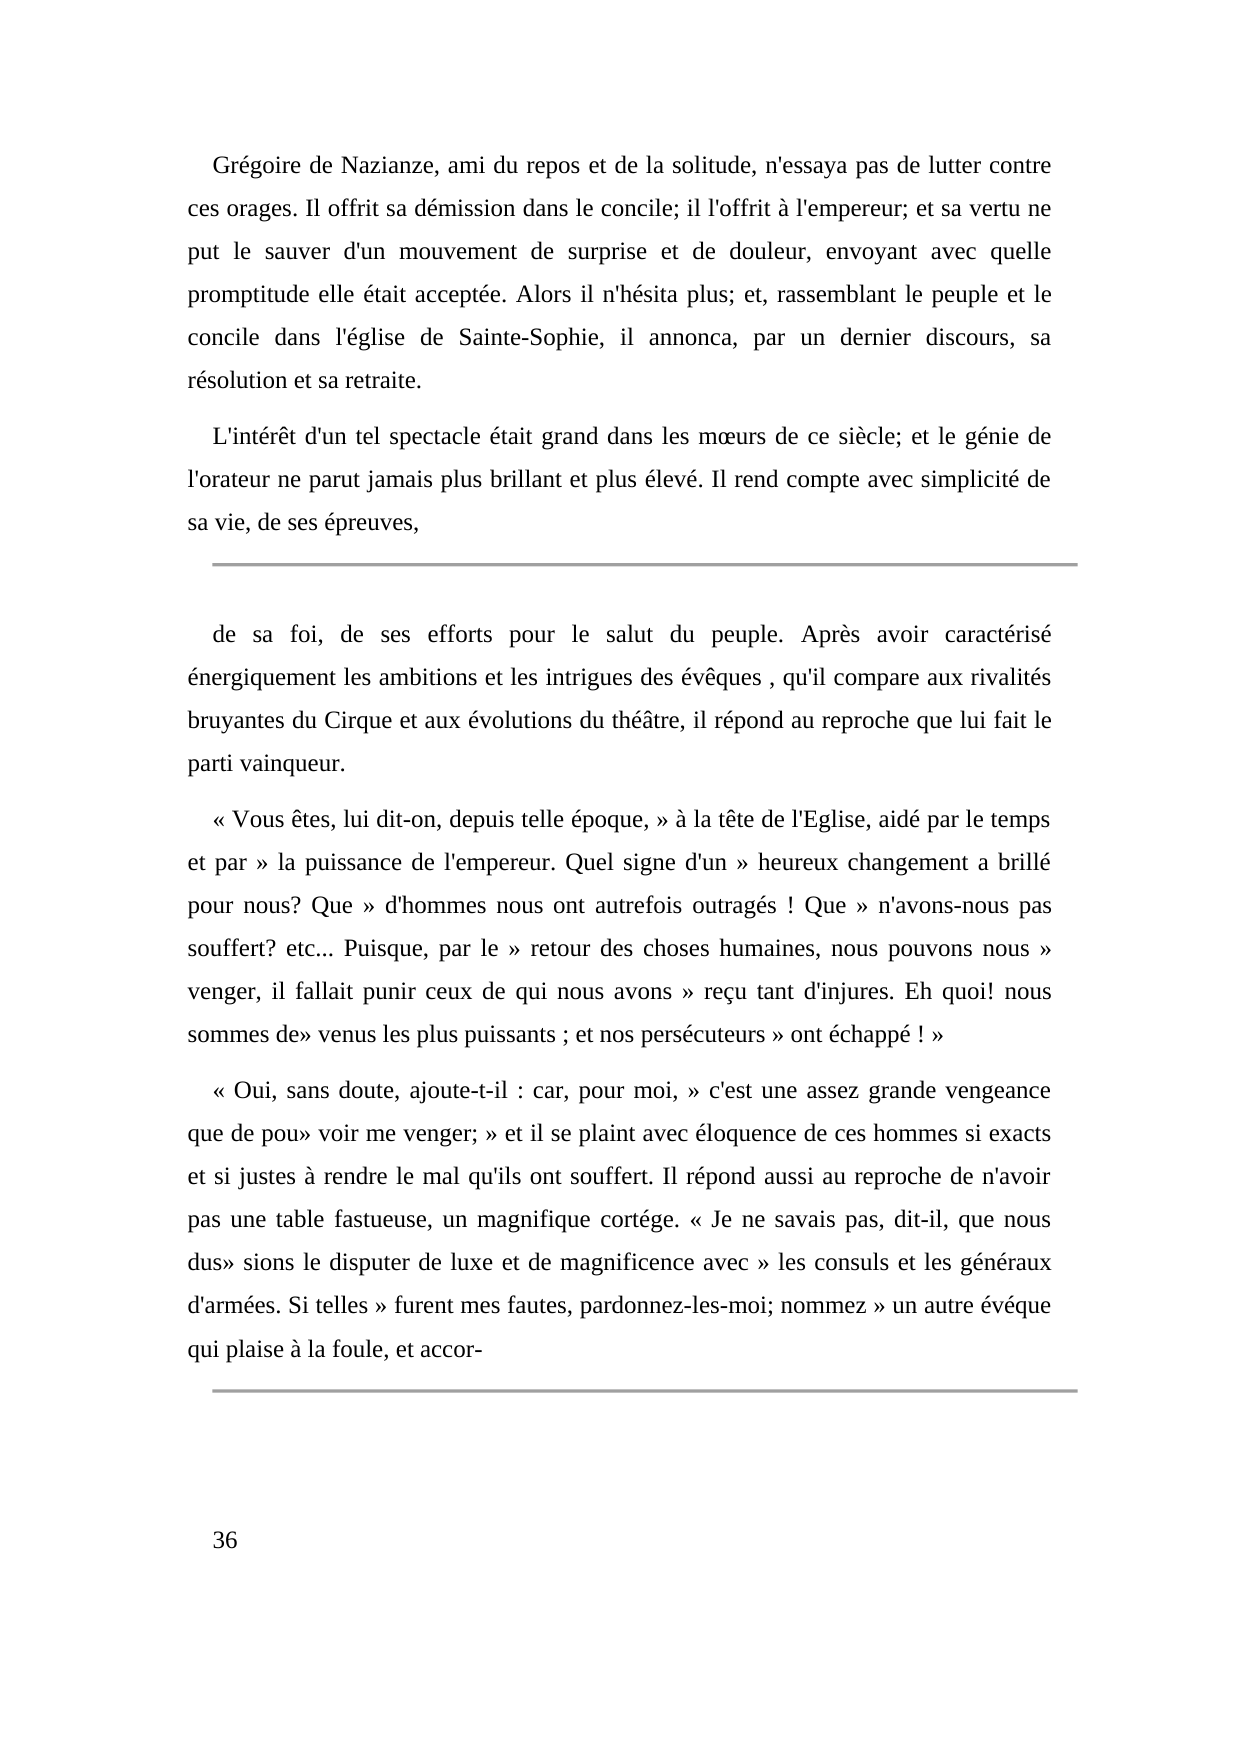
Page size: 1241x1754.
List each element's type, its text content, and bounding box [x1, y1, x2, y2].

text « Vous êtes, lui dit-on, depuis telle époque, » à la tête de l'Eglise, aidé par le temps et par » la puissance de l'empereur. Quel signe d'un » heureux changement a brillé pour nous? Que » d'hommes nous ont autrefois outragés ! Que » n'avons-nous pas souffert? etc... Puisque, par le » retour des choses humaines, nous pouvons nous » venger, il fallait punir ceux de qui nous avons » reçu tant d'injures. Eh quoi! nous sommes de» venus les plus puissants ; et nos persécuteurs » ont échappé ! » [187, 804, 1053, 1048]
text L'intérêt d'un tel spectacle était grand dans les mœurs de ce siècle; et le génie de l'orateur ne parut jamais plus brillant et plus élevé. Il rend compte avec simplicité de sa vie, de ses épreuves, [187, 421, 1053, 536]
text de sa foi, de ses efforts pour le salut du peuple. Après avoir caractérisé énergiquement les ambitions et les intrigues des évêques , qu'il compare aux rivalités bruyantes du Cirque et aux évolutions du théâtre, il répond au reproche que lui fait le parti vainqueur. [187, 619, 1053, 777]
text « Oui, sans doute, ajoute-t-il : car, pour moi, » c'est une assez grande vengeance que de pou» voir me venger; » et il se plaint avec éloquence de ces hommes si exacts et si justes à rendre le mal qu'ils ont souffert. Il répond aussi au reproche de n'avoir pas une table fastueuse, un magnifique cortége. « Je ne savais pas, dit-il, que nous dus» sions le disputer de luxe et de magnificence avec » les consuls et les généraux d'armées. Si telles » furent mes fautes, pardonnez-les-moi; nommez » un autre évéque qui plaise à la foule, et accor- [187, 1075, 1053, 1362]
text Grégoire de Nazianze, ami du repos et de la solitude, n'essaya pas de lutter contre ces orages. Il offrit sa démission dans le concile; il l'offrit à l'empereur; et sa vertu ne put le sauver d'un mouvement de surprise et de douleur, envoyant avec quelle promptitude elle était acceptée. Alors il n'hésita plus; et, rassemblant le peuple et le concile dans l'église de Sainte-Sophie, il annonca, par un dernier discours, sa résolution et sa retraite. [187, 150, 1053, 394]
